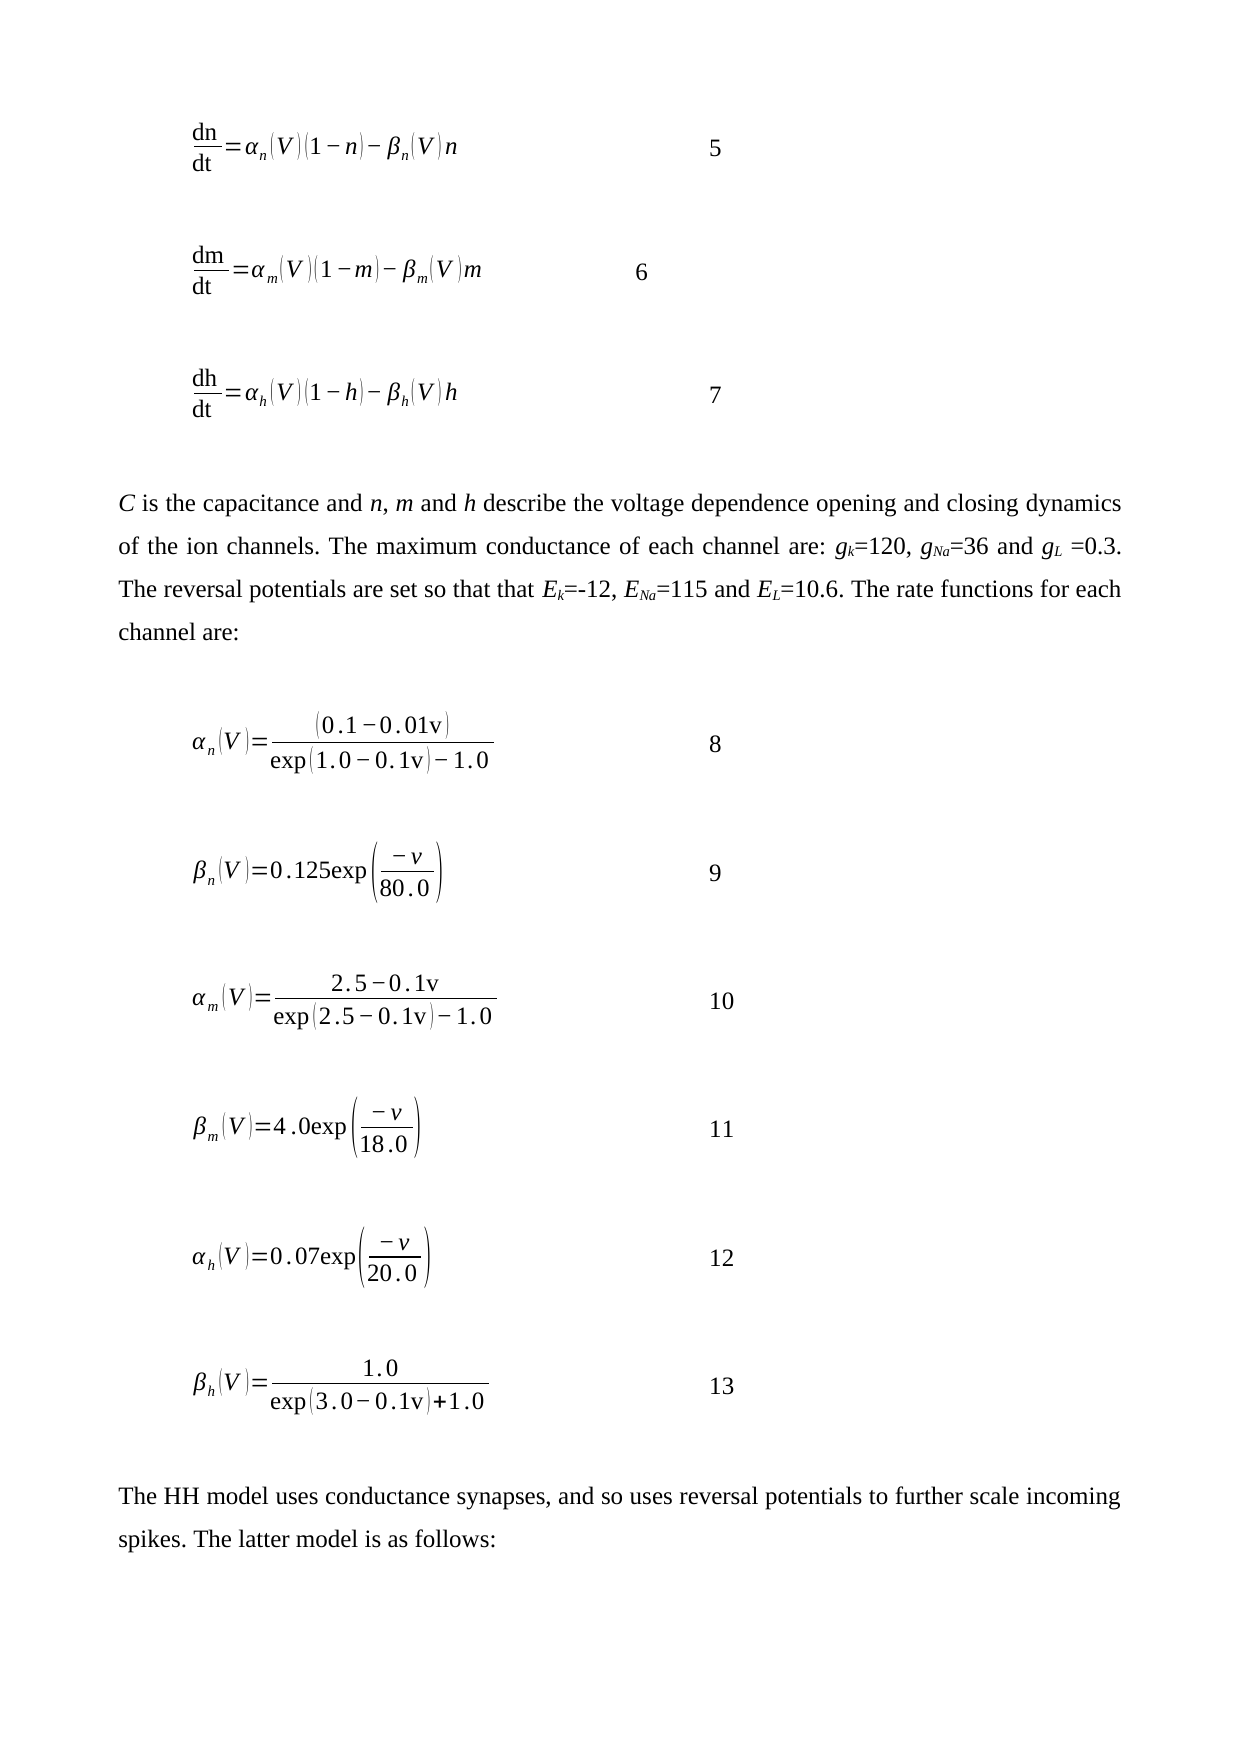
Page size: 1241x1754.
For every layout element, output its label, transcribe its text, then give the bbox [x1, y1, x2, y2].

text The HH model uses conductance synapses, and so uses reversal potentials to further scale incoming spikes. The latter model is as follows: [118, 1481, 1122, 1553]
text  [118, 840, 1122, 905]
text  [118, 969, 1122, 1031]
text C is the capacitance and n, m and h describe the voltage dependence opening and closing dynamics of the ion channels. The maximum conductance of each channel are: gk=120, gNa=36 and gL =0.3. The reversal potentials are set so that that Ek=-12, ENa=115 and EL=10.6. The rate functions for each channel are: [118, 488, 1122, 646]
text  [118, 1096, 1122, 1161]
text  [118, 1225, 1122, 1290]
text  [118, 365, 1122, 424]
text  [118, 241, 1122, 300]
text  [118, 711, 1122, 776]
text  [118, 1354, 1122, 1416]
text  [118, 118, 1122, 177]
